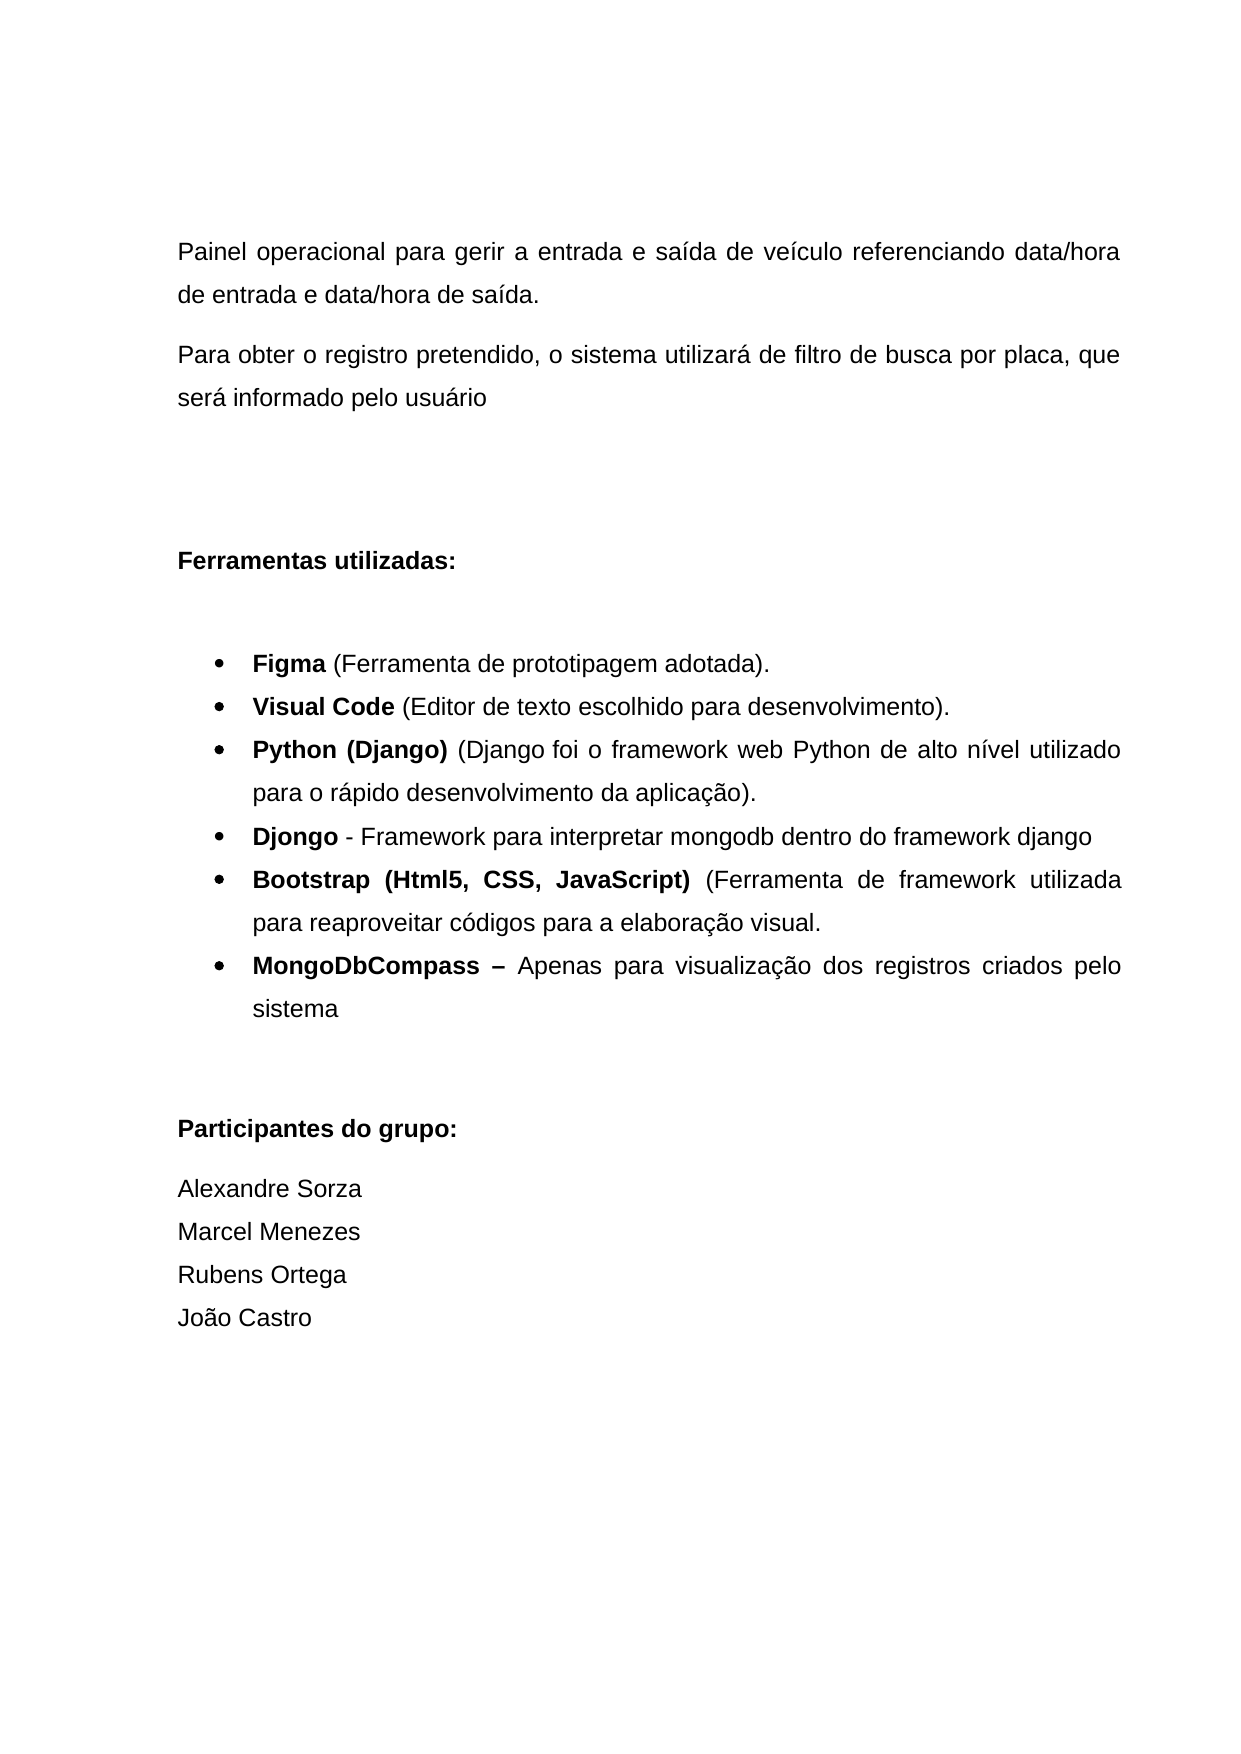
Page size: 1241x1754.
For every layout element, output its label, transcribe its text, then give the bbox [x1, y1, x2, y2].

text Participantes do grupo: [177, 1114, 1122, 1143]
list Python (Django) (Django foi o framework web Python de alto nível utilizado para o rápido desenvolvimento da aplicação). [215, 735, 1122, 807]
list Djongo - Framework para interpretar mongodb dentro do framework django [215, 821, 1122, 850]
list João Castro [177, 1303, 1122, 1332]
list Alexandre Sorza [177, 1174, 1122, 1202]
list Visual Code (Editor de texto escolhido para desenvolvimento). [215, 692, 1122, 721]
list Marcel Menezes [177, 1217, 1122, 1246]
list Bootstrap (Html5, CSS, JavaScript) (Ferramenta de framework utilizada para reaproveitar códigos para a elaboração visual. [215, 865, 1122, 937]
list MongoDbCompass – Apenas para visualização dos registros criados pelo sistema [215, 951, 1122, 1023]
list Rubens Ortega [177, 1260, 1122, 1289]
text Painel operacional para gerir a entrada e saída de veículo referenciando data/hora de entrada e data/hora de saída. [177, 237, 1122, 309]
text Ferramentas utilizadas: [177, 546, 1122, 574]
text Para obter o registro pretendido, o sistema utilizará de filtro de busca por placa, que será informado pelo usuário [177, 340, 1122, 412]
list Figma (Ferramenta de prototipagem adotada). [215, 649, 1122, 677]
